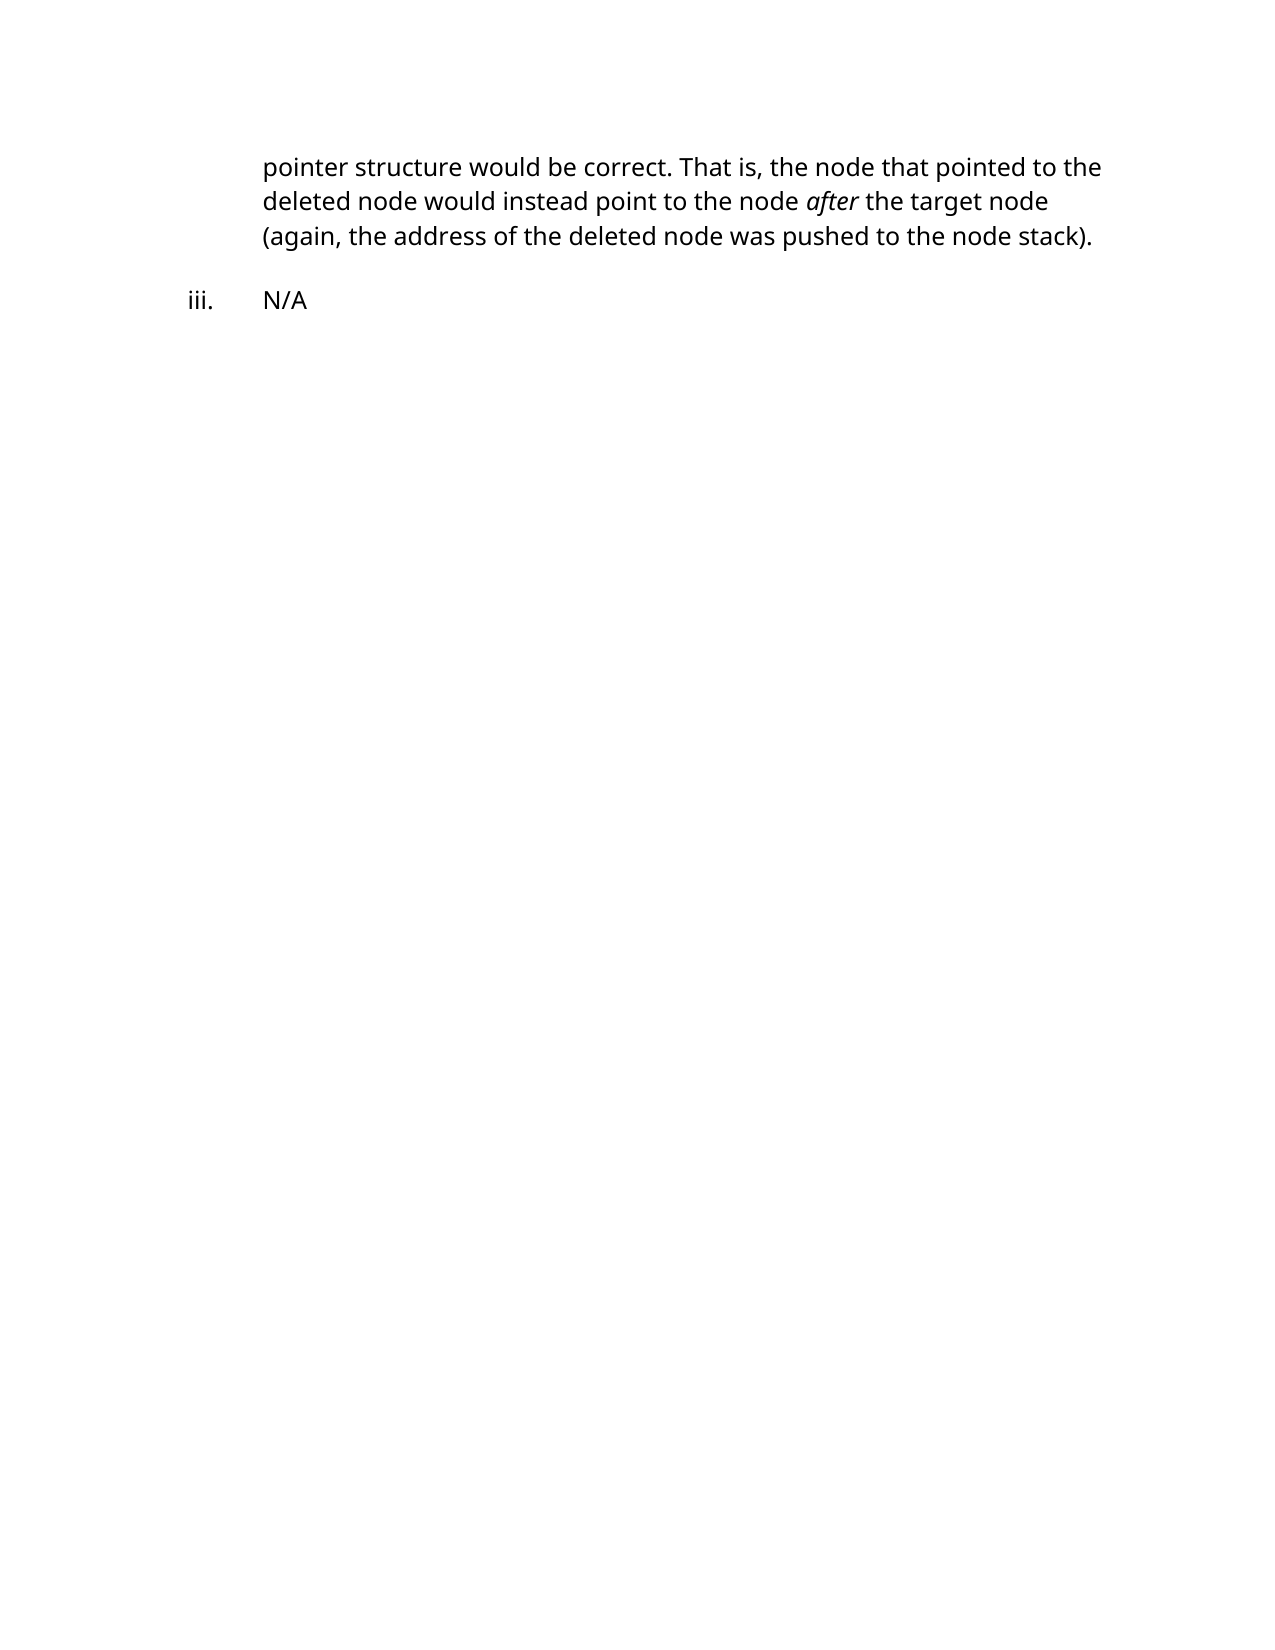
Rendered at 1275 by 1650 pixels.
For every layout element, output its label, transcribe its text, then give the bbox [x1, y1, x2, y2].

list N/A [187, 283, 1125, 317]
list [187, 150, 1125, 283]
